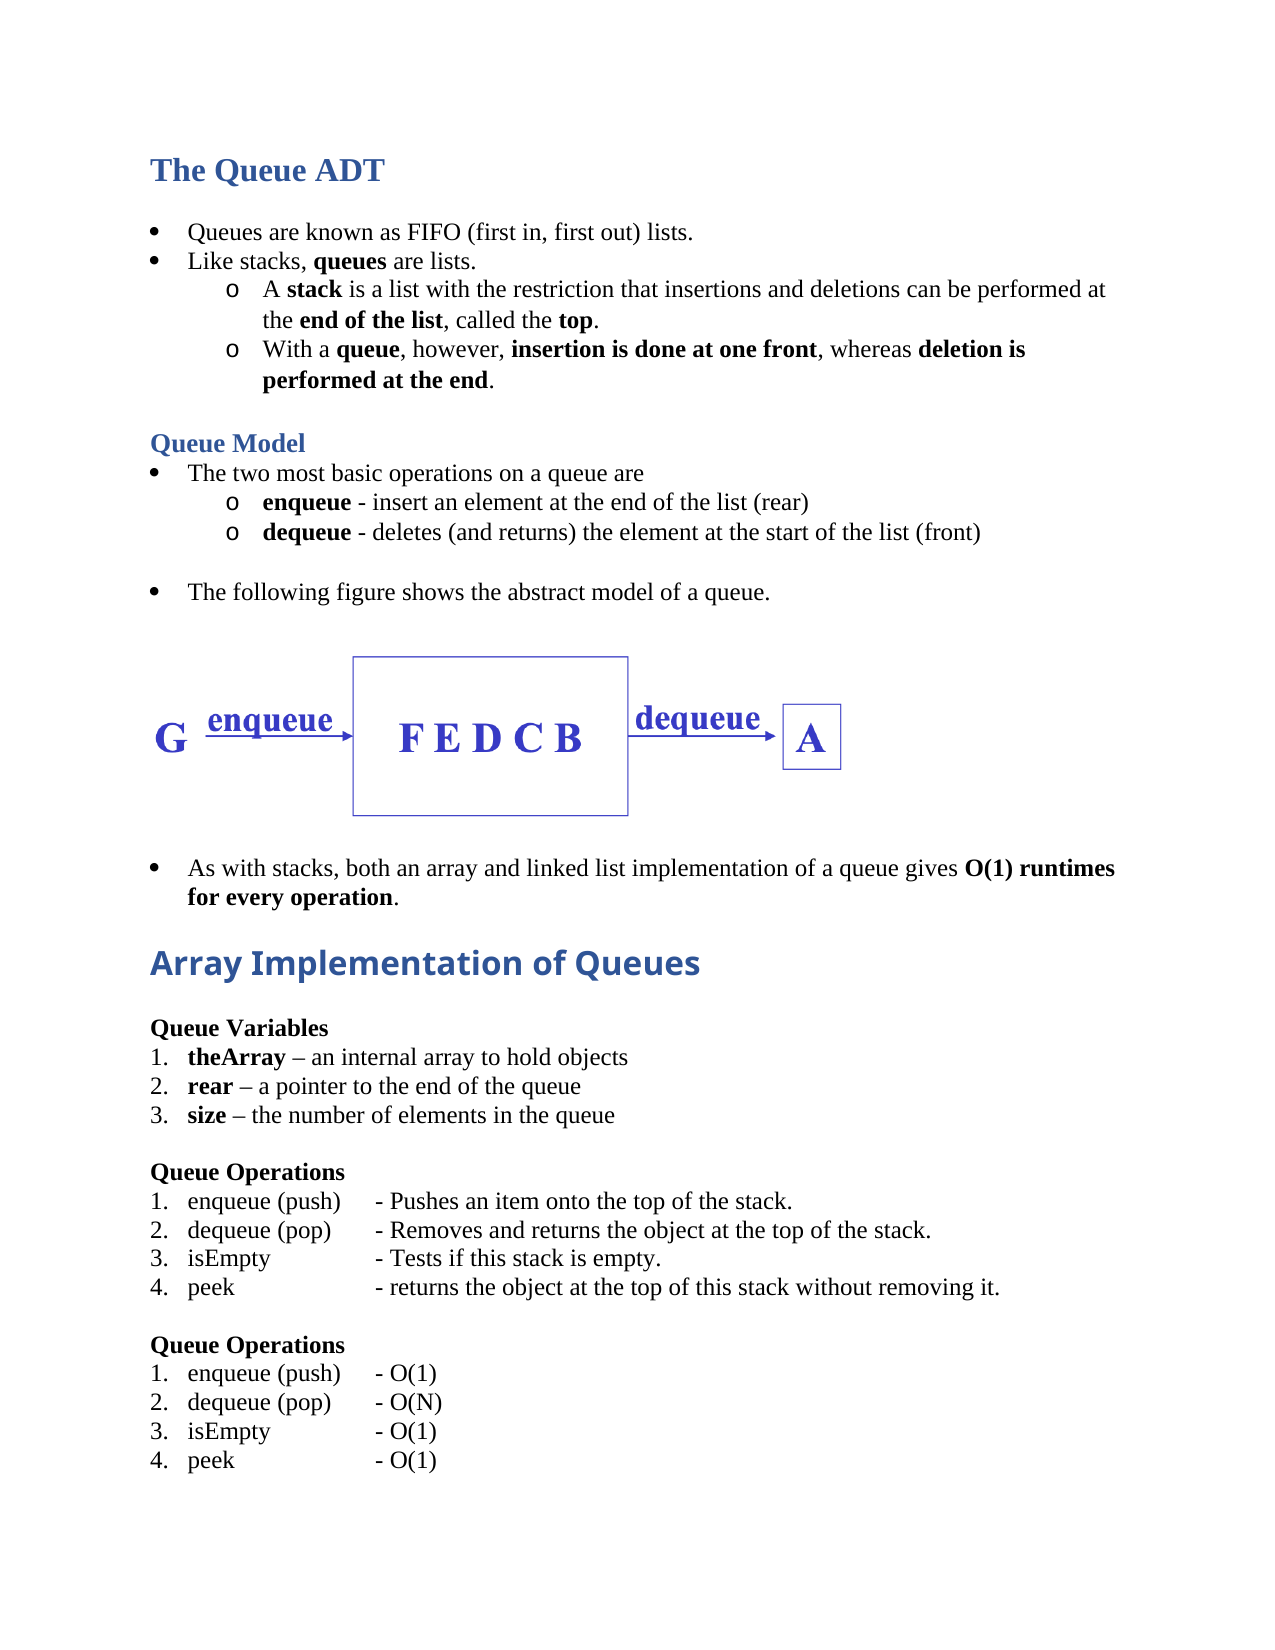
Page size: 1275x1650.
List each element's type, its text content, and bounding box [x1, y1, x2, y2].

list enqueue - insert an element at the end of the list (rear) [225, 487, 1125, 517]
list A stack is a list with the restriction that insertions and deletions can be performed at the end of the list, called the top. [225, 274, 1125, 334]
subtitle Queue Model [150, 427, 1125, 458]
text Queue Operations [150, 1330, 1125, 1358]
list dequeue (pop) - Removes and returns the object at the top of the stack. [150, 1215, 1125, 1243]
list The two most basic operations on a queue are [150, 458, 1125, 487]
list peek - O(1) [150, 1445, 1125, 1473]
list enqueue (push) - O(1) [150, 1358, 1125, 1387]
subtitle Array Implementation of Queues [150, 939, 1125, 985]
list enqueue (push) - Pushes an item onto the top of the stack. [150, 1186, 1125, 1215]
list dequeue (pop) - O(N) [150, 1387, 1125, 1416]
list The following figure shows the abstract model of a queue. [150, 577, 1125, 606]
picture [150, 634, 852, 825]
list With a queue, however, insertion is done at one front, whereas deletion is performed at the end. [225, 334, 1125, 394]
text The Queue ADT [150, 150, 1125, 188]
list Queues are known as FIFO (first in, first out) lists. [150, 217, 1125, 246]
list rear – a pointer to the end of the queue [150, 1071, 1125, 1100]
text Queue Variables [150, 1013, 1125, 1042]
list peek - returns the object at the top of this stack without removing it. [150, 1272, 1125, 1301]
list As with stacks, both an array and linked list implementation of a queue gives O(1) runtimes for every operation. [150, 853, 1125, 911]
list dequeue - deletes (and returns) the element at the start of the list (front) [225, 517, 1125, 548]
list size – the number of elements in the queue [150, 1100, 1125, 1128]
list theArray – an internal array to hold objects [150, 1042, 1125, 1071]
list isEmpty - O(1) [150, 1416, 1125, 1445]
list Like stacks, queues are lists. [150, 246, 1125, 274]
list isEmpty - Tests if this stack is empty. [150, 1243, 1125, 1272]
text Queue Operations [150, 1157, 1125, 1186]
